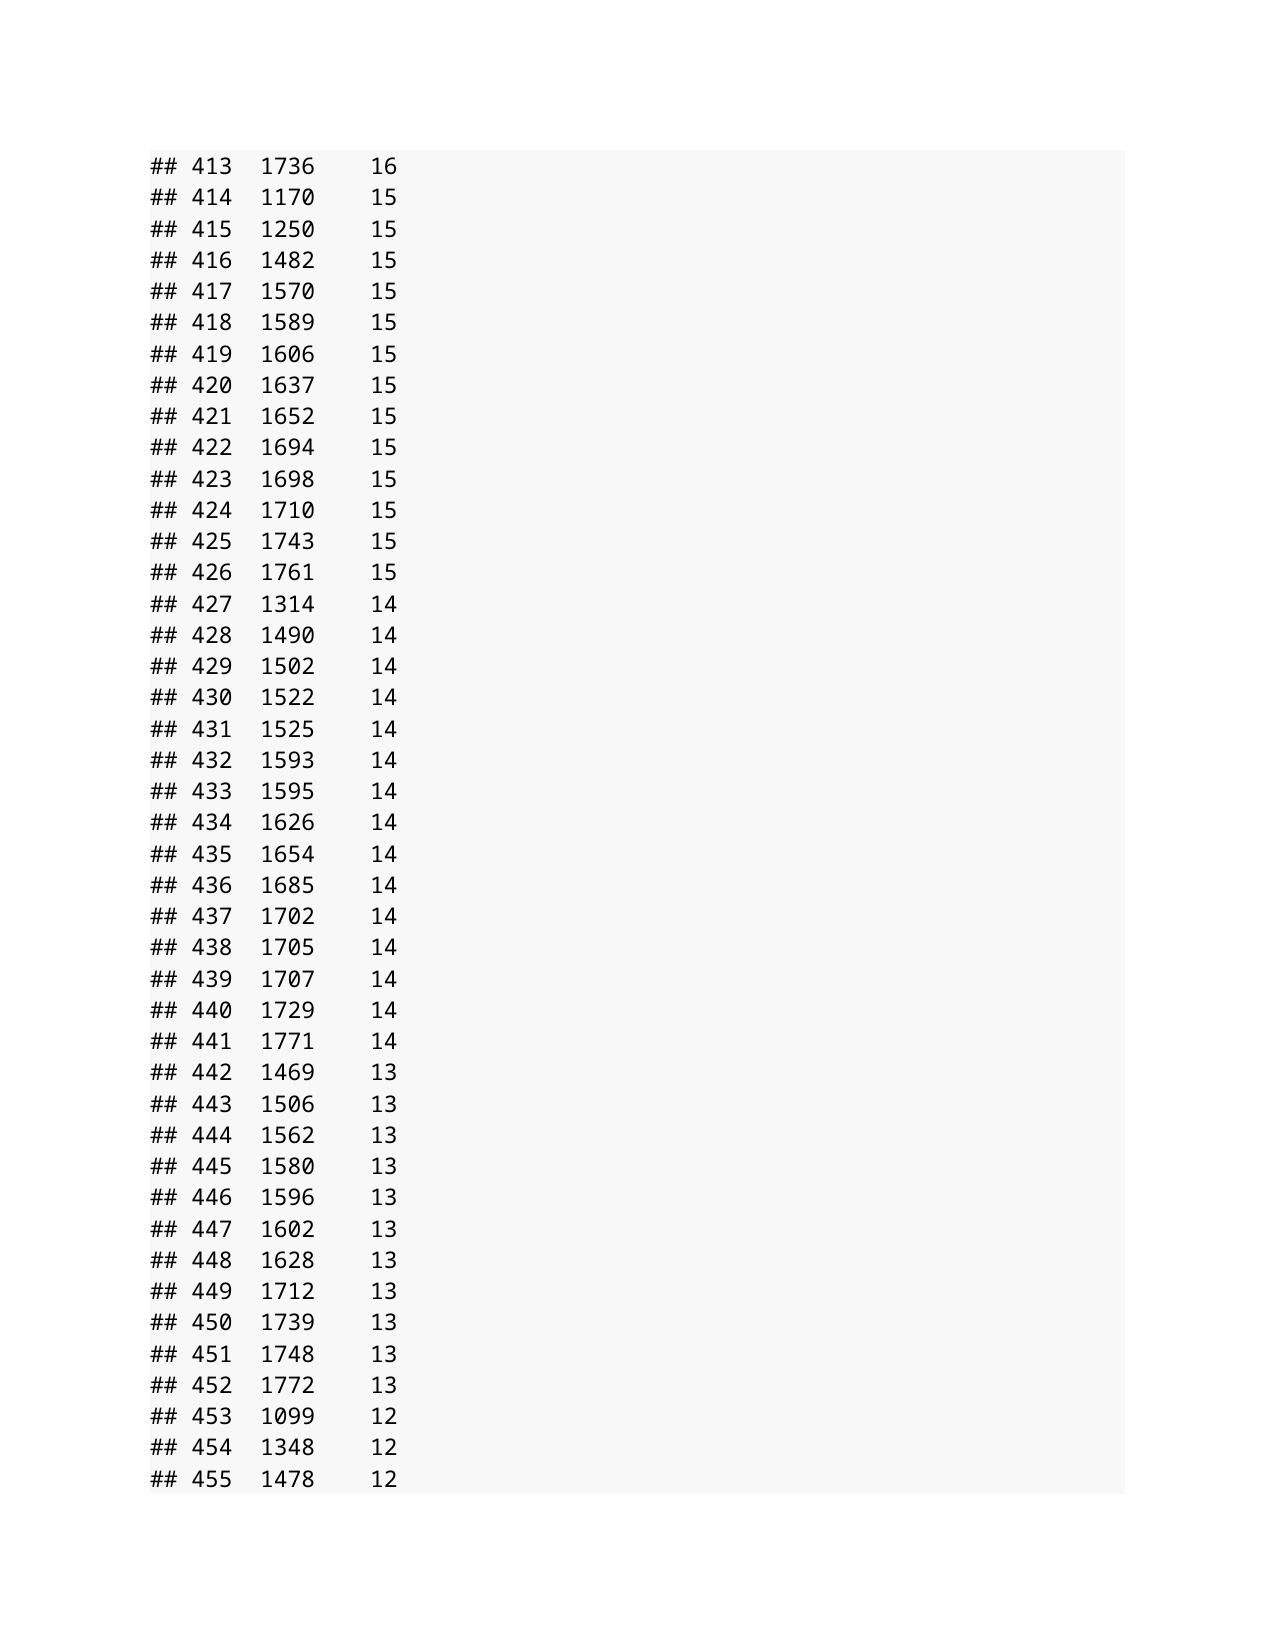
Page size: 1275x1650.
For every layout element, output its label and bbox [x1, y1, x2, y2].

text [150, 150, 1125, 1494]
